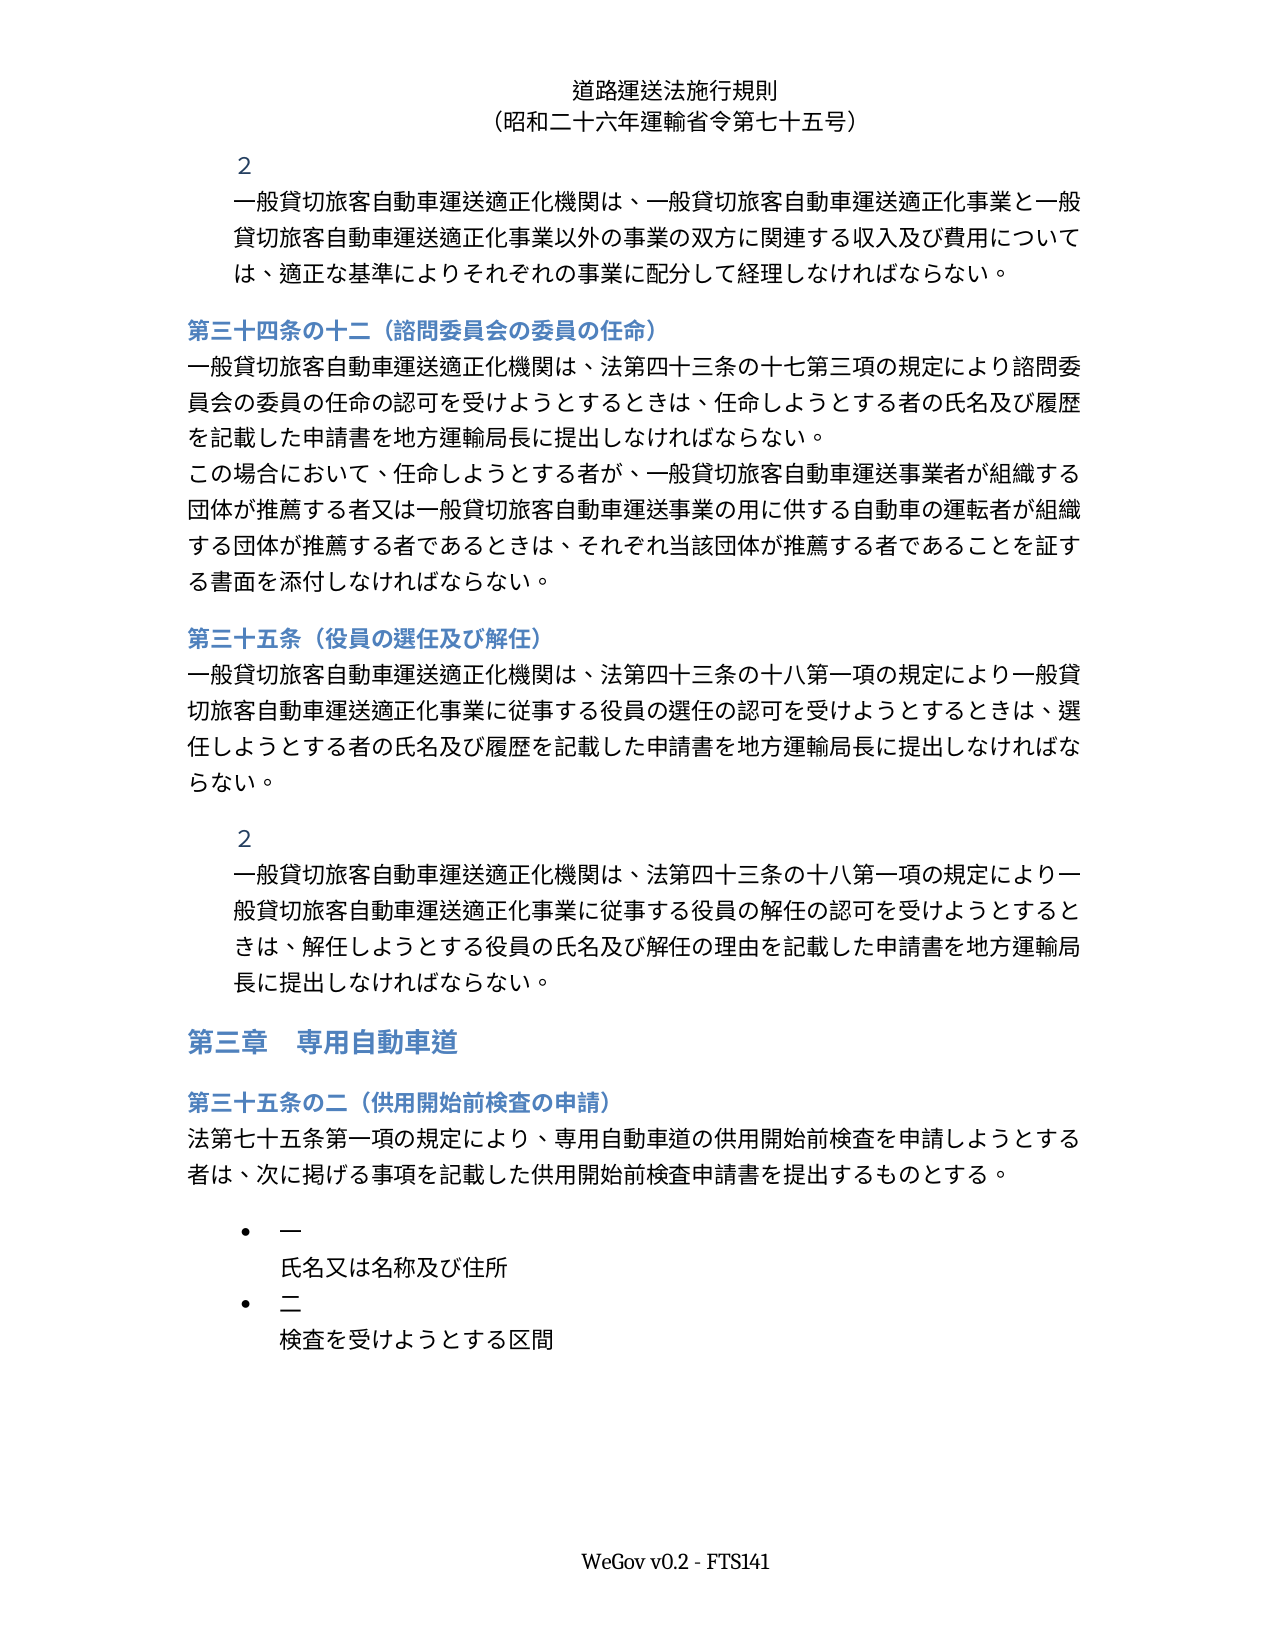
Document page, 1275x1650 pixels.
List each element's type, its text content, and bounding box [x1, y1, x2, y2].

subtitle 第三十五条の二（供用開始前検査の申請） [187, 1087, 1087, 1118]
subtitle 第三十五条（役員の選任及び解任） [187, 623, 1087, 654]
text 一般貸切旅客自動車運送適正化機関は、一般貸切旅客自動車運送適正化事業と一般貸切旅客自動車運送適正化事業以外の事業の双方に関連する収入及び費用については、適正な基準によりそれぞれの事業に配分して経理しなければならない。 [233, 186, 1087, 289]
text 一般貸切旅客自動車運送適正化機関は、法第四十三条の十八第一項の規定により一般貸切旅客自動車運送適正化事業に従事する役員の選任の認可を受けようとするときは、選任しようとする者の氏名及び履歴を記載した申請書を地方運輸局長に提出しなければならない。 [187, 659, 1087, 798]
subtitle 第三十四条の十二（諮問委員会の委員の任命） [187, 314, 1087, 346]
list 二 検査を受けようとする区間 [242, 1288, 1087, 1355]
subtitle 第三章 専用自動車道 [187, 1024, 1087, 1061]
list 一 氏名又は名称及び住所 [242, 1216, 1087, 1283]
subtitle ２ [233, 150, 1087, 181]
subtitle ２ [233, 823, 1087, 855]
text 法第七十五条第一項の規定により、専用自動車道の供用開始前検査を申請しようとする者は、次に掲げる事項を記載した供用開始前検査申請書を提出するものとする。 [187, 1123, 1087, 1190]
text 一般貸切旅客自動車運送適正化機関は、法第四十三条の十八第一項の規定により一般貸切旅客自動車運送適正化事業に従事する役員の解任の認可を受けようとするときは、解任しようとする役員の氏名及び解任の理由を記載した申請書を地方運輸局長に提出しなければならない。 [233, 859, 1087, 998]
text 一般貸切旅客自動車運送適正化機関は、法第四十三条の十七第三項の規定により諮問委員会の委員の任命の認可を受けようとするときは、任命しようとする者の氏名及び履歴を記載した申請書を地方運輸局長に提出しなければならない。 この場合において、任命しようとする者が、一般貸切旅客自動車運送事業者が組織する団体が推薦する者又は一般貸切旅客自動車運送事業の用に供する自動車の運転者が組織する団体が推薦する者であるときは、それぞれ当該団体が推薦する者であることを証する書面を添付しなければならない。 [187, 351, 1087, 597]
